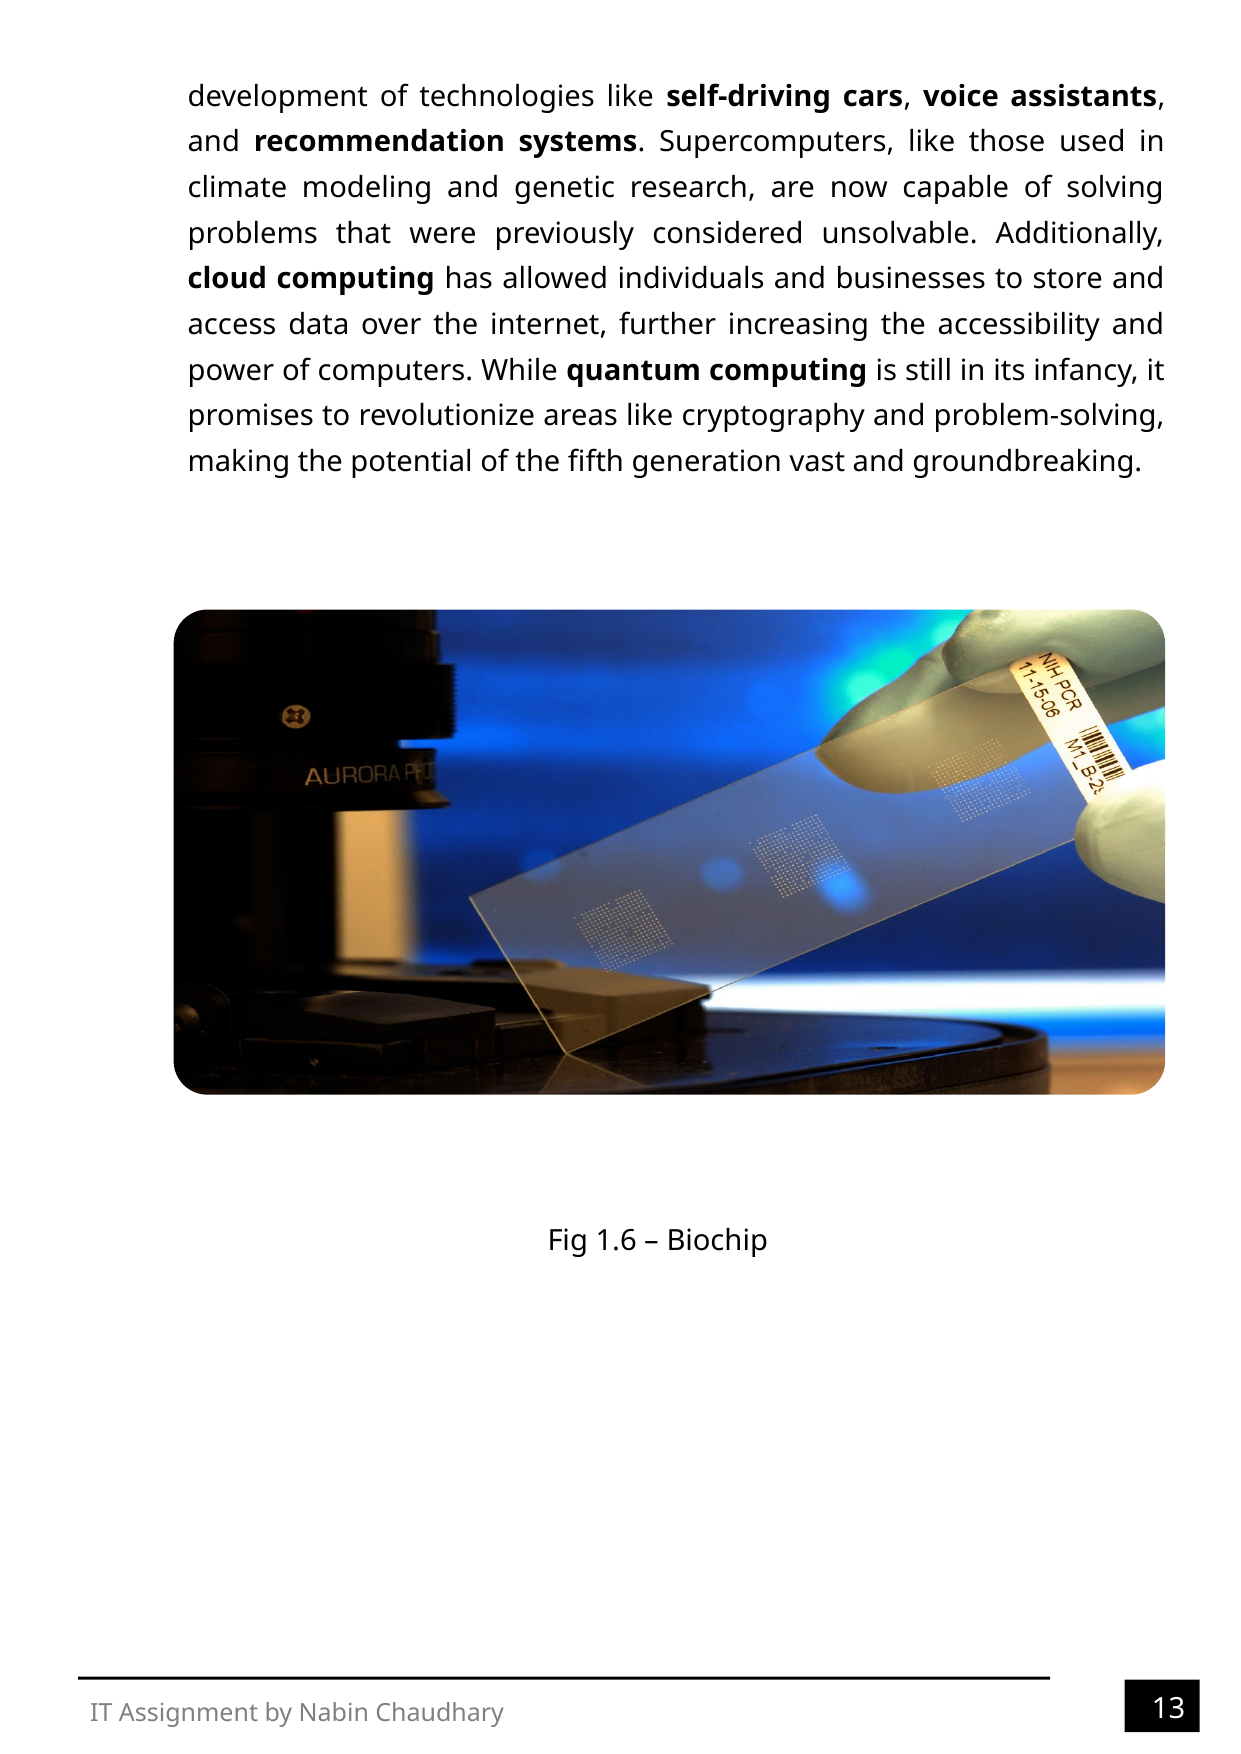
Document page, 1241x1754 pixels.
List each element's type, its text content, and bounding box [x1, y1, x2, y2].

text Fig 1.6 – Biochip [150, 1219, 1165, 1259]
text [187, 75, 1165, 480]
picture [173, 609, 1166, 1095]
